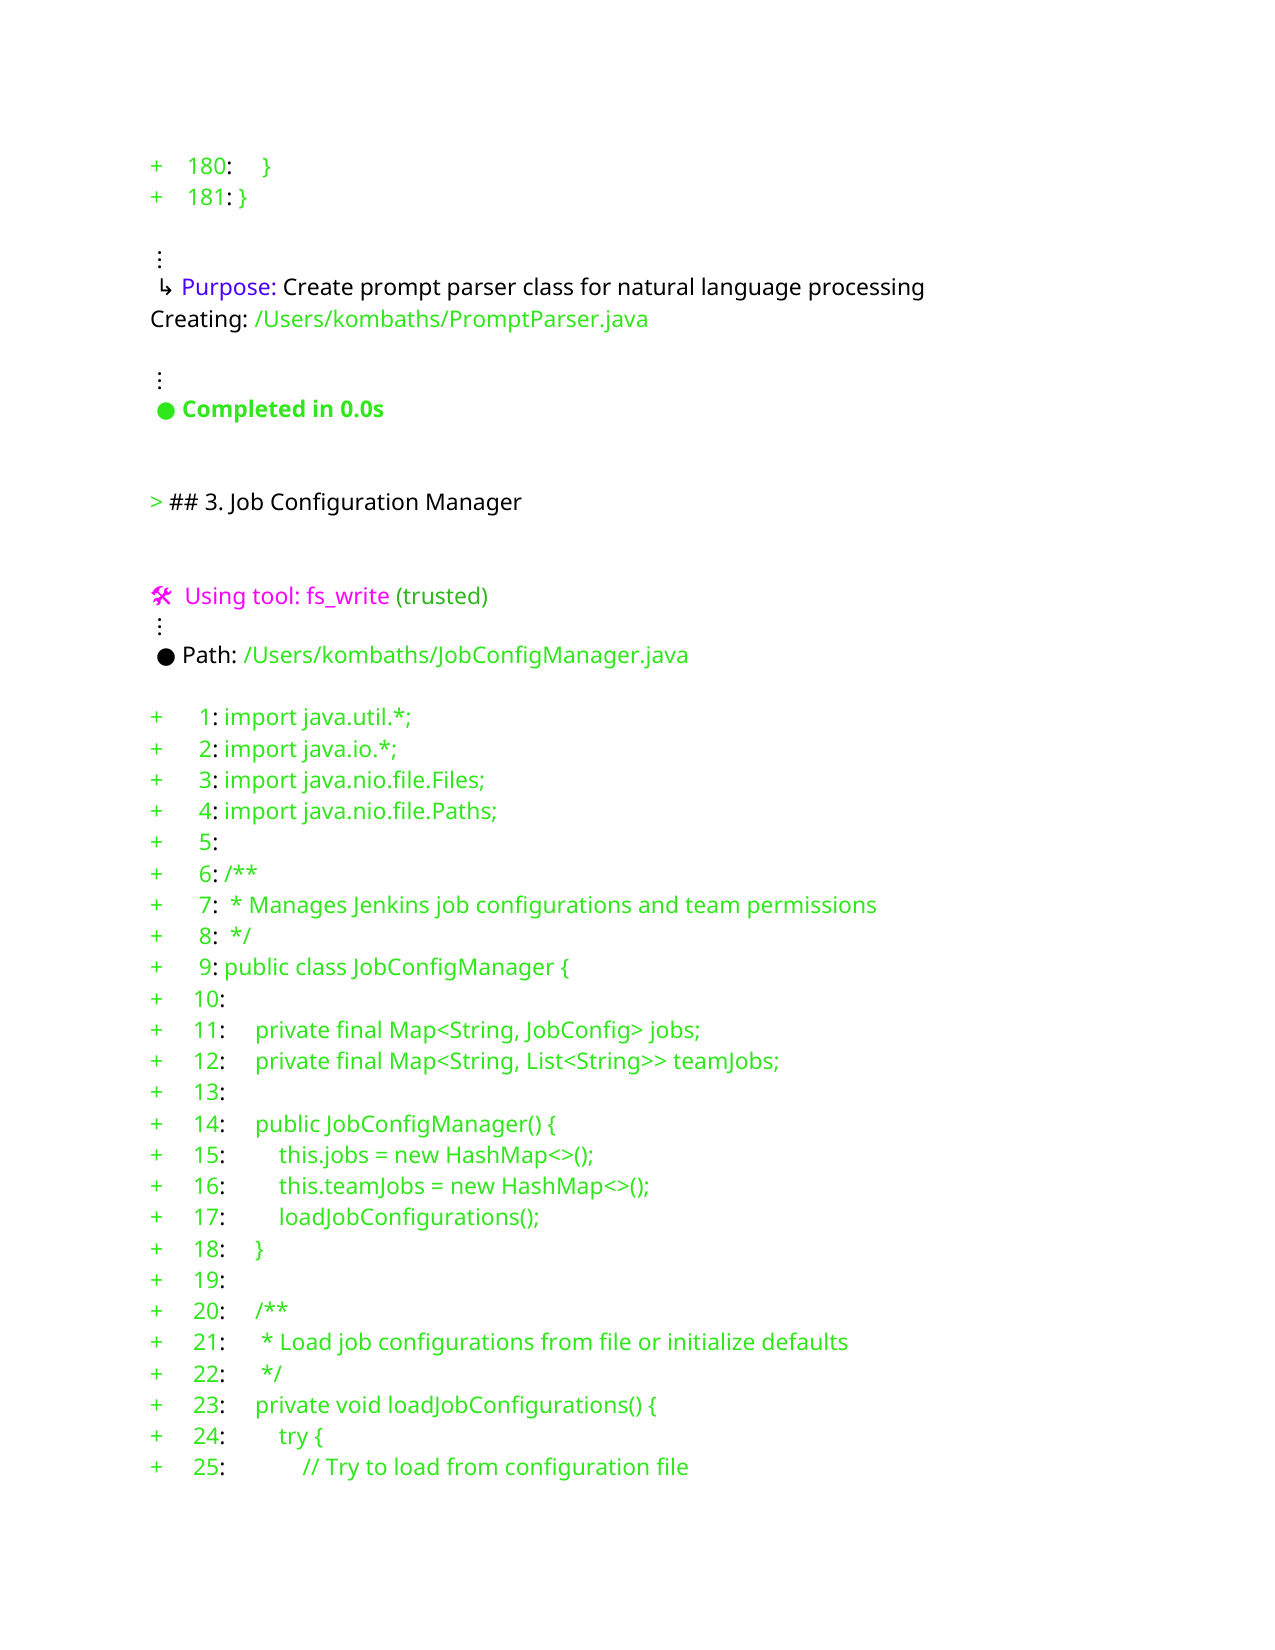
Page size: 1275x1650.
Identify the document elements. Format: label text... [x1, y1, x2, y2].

text + 16: this.teamJobs = new HashMap<>(); [150, 1170, 1125, 1201]
text + 19: [150, 1264, 1125, 1295]
text + 4: import java.nio.file.Paths; [150, 795, 1125, 826]
text + 11: private final Map<String, JobConfig> jobs; [150, 1014, 1125, 1045]
text ↳ Purpose: Create prompt parser class for natural language processing [150, 271, 1125, 302]
text + 10: [150, 982, 1125, 1014]
text + 7: * Manages Jenkins job configurations and team permissions [150, 889, 1125, 920]
text + 8: */ [150, 920, 1125, 951]
text + 17: loadJobConfigurations(); [150, 1201, 1125, 1232]
text + 1: import java.util.*; [150, 701, 1125, 732]
text ● Completed in 0.0s [150, 392, 1125, 424]
text + 20: /** [150, 1295, 1125, 1326]
text + 12: private final Map<String, List<String>> teamJobs; [150, 1045, 1125, 1076]
text + 15: this.jobs = new HashMap<>(); [150, 1139, 1125, 1170]
text ⋮ [150, 365, 1125, 392]
text ⋮ [150, 611, 1125, 639]
text + 14: public JobConfigManager() { [150, 1107, 1125, 1139]
text + 18: } [150, 1232, 1125, 1264]
text + 22: */ [150, 1357, 1125, 1389]
text + 21: * Load job configurations from file or initialize defaults [150, 1326, 1125, 1357]
text + 13: [150, 1076, 1125, 1107]
text 🛠️ Using tool: fs_write (trusted) [150, 580, 1125, 611]
text + 2: import java.io.*; [150, 732, 1125, 764]
text + 5: [150, 826, 1125, 857]
text + 6: /** [150, 857, 1125, 889]
text ⋮ [150, 244, 1125, 271]
text + 3: import java.nio.file.Files; [150, 764, 1125, 795]
text + 24: try { [150, 1420, 1125, 1451]
text Creating: /Users/kombaths/PromptParser.java [150, 302, 1125, 334]
text > ## 3. Job Configuration Manager [150, 486, 1125, 517]
text + 9: public class JobConfigManager { [150, 951, 1125, 982]
text + 23: private void loadJobConfigurations() { [150, 1389, 1125, 1420]
text + 181: } [150, 181, 1125, 212]
text ● Path: /Users/kombaths/JobConfigManager.java [150, 639, 1125, 670]
text + 180: } [150, 150, 1125, 181]
text + 25: // Try to load from configuration file [150, 1451, 1125, 1482]
